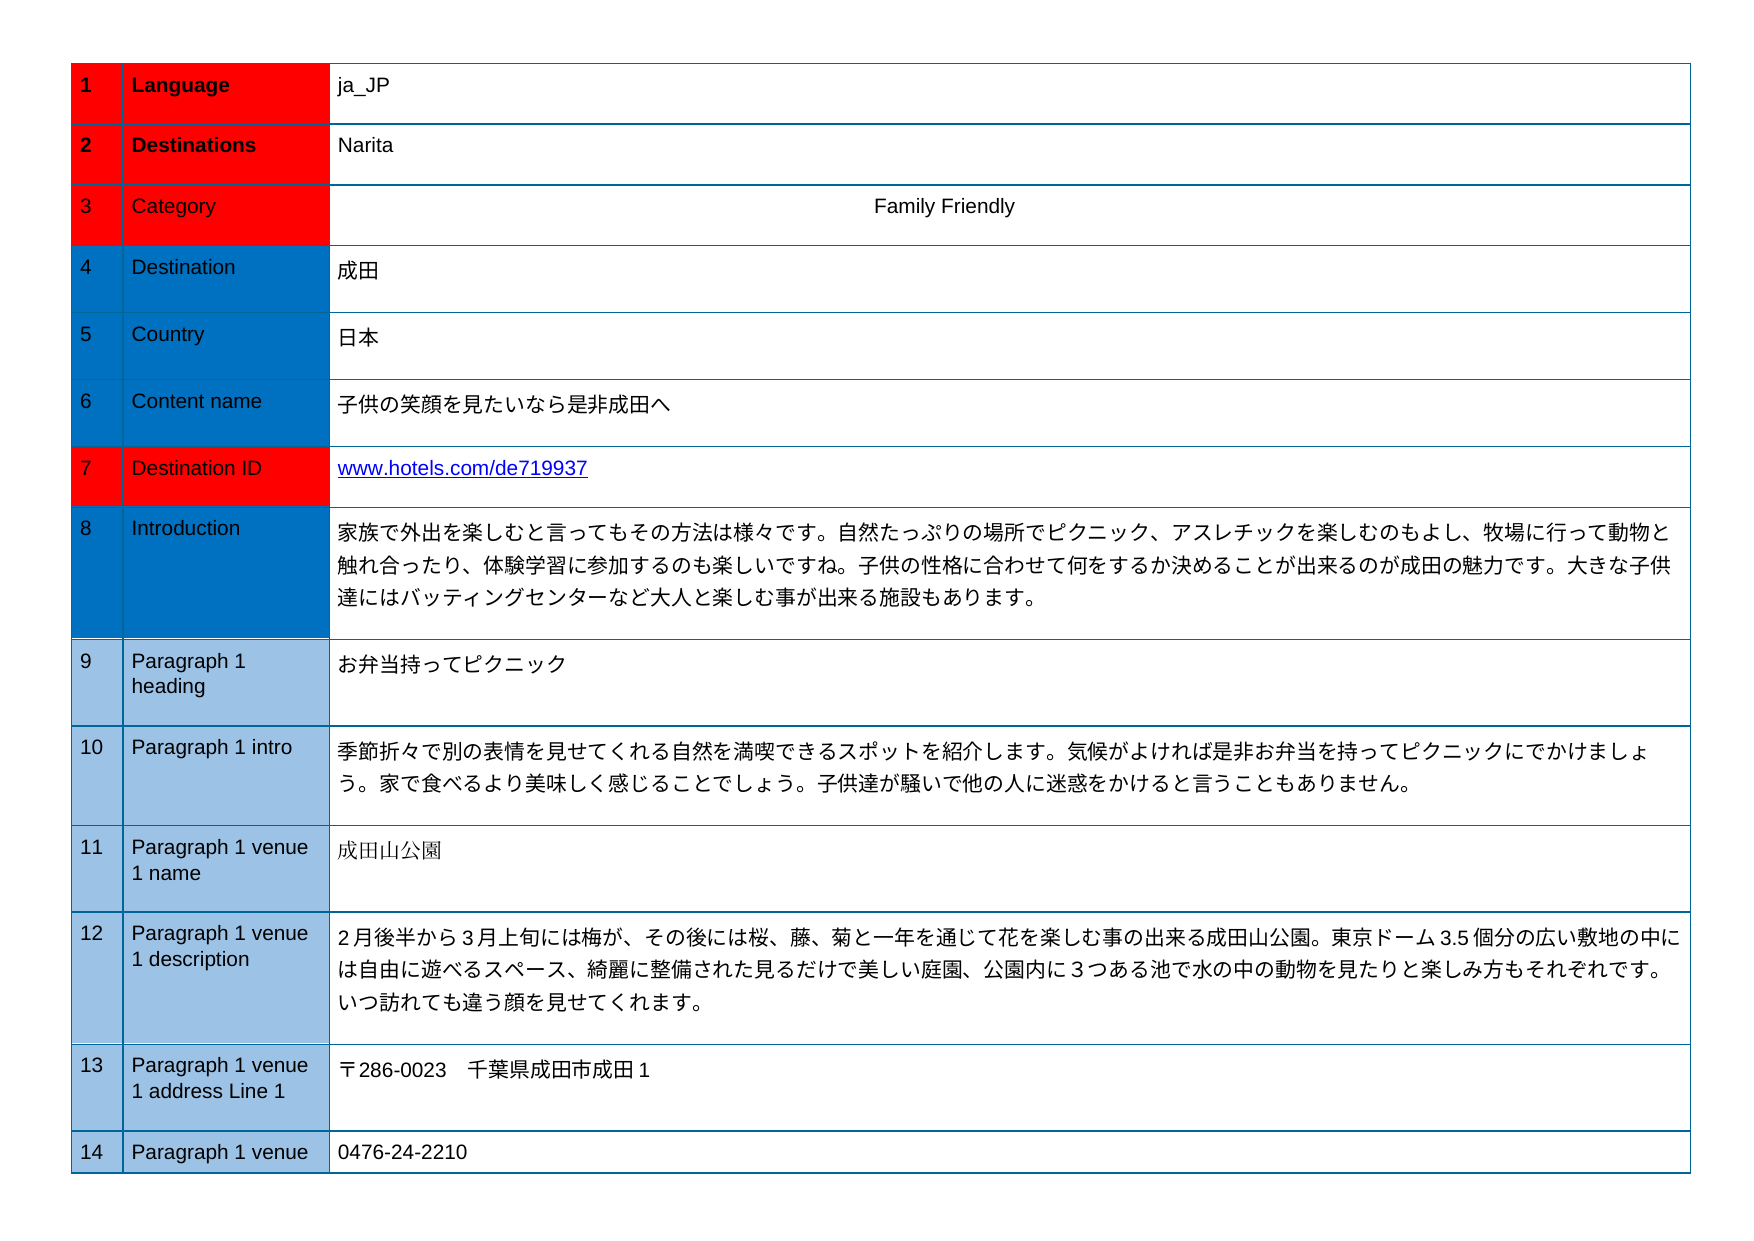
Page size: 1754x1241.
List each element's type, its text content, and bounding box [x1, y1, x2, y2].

table_cell 成田山公園 [330, 826, 1690, 911]
table_cell Destinations [124, 125, 329, 184]
table_cell 〒286-0023 千葉県成田市成田1 [330, 1045, 1690, 1130]
table_cell 家族で外出を楽しむと言ってもその方法は様々です。自然たっぷりの場所でピクニック、アスレチックを楽しむのもよし、牧場に行って動物と触れ合ったり、体験学習に参加するのも楽しいですね。子供の性格に合わせて何をするか決めることが出来るのが成田の魅力です。大きな子供達にはバッティングセンターなど大人と楽しむ事が出来る施設もあります。 [330, 508, 1690, 638]
table_cell Country [124, 313, 329, 379]
table_cell 5 [72, 313, 122, 379]
table_cell 2 [72, 125, 122, 184]
table_header ja_JP [330, 64, 1690, 123]
table_cell お弁当持ってピクニック [330, 640, 1690, 725]
table_cell 12 [72, 913, 122, 1043]
table_cell 6 [72, 380, 122, 446]
table_header Language [124, 64, 329, 123]
table_cell www.hotels.com/de719937 [330, 447, 1690, 506]
table_cell Destination [124, 246, 329, 312]
table_cell Paragraph 1 venue 1 address Line 1 [124, 1045, 329, 1130]
table_cell 成田 [330, 246, 1690, 312]
table_cell Introduction [124, 508, 329, 638]
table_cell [124, 1132, 329, 1172]
table_cell Narita [330, 125, 1690, 184]
table_cell 0476-24-2210 [330, 1132, 1690, 1172]
table_cell Paragraph 1 heading [124, 640, 329, 725]
table_header 1 [72, 64, 122, 123]
table_cell Destination ID [124, 447, 329, 506]
table_cell 7 [72, 447, 122, 506]
table_cell 9 [72, 640, 122, 725]
table_cell Category [124, 186, 329, 245]
table_cell Content name [124, 380, 329, 446]
table_cell 14 [72, 1132, 122, 1172]
table_cell Family Friendly [330, 186, 1690, 245]
table_cell 13 [72, 1045, 122, 1130]
table_cell Paragraph 1 venue 1 description [124, 913, 329, 1043]
table_cell Paragraph 1 venue 1 name [124, 826, 329, 911]
table_cell 季節折々で別の表情を見せてくれる自然を満喫できるスポットを紹介します。気候がよければ是非お弁当を持ってピクニックにでかけましょう。家で食べるより美味しく感じることでしょう。子供達が騒いで他の人に迷惑をかけると言うこともありません。 [330, 727, 1690, 825]
table_cell Paragraph 1 intro [124, 727, 329, 825]
table_cell 3 [72, 186, 122, 245]
table_cell 2月後半から3月上旬には梅が、その後には桜、藤、菊と一年を通じて花を楽しむ事の出来る成田山公園。東京ドーム3.5個分の広い敷地の中には自由に遊べるスペース、綺麗に整備された見るだけで美しい庭園、公園内に３つある池で水の中の動物を見たりと楽しみ方もそれぞれです。いつ訪れても違う顔を見せてくれます。 [330, 913, 1690, 1043]
table_cell 11 [72, 826, 122, 911]
table_cell 子供の笑顔を見たいなら是非成田へ [330, 380, 1690, 446]
table_cell 10 [72, 727, 122, 825]
table_cell 8 [72, 508, 122, 638]
table_cell 日本 [330, 313, 1690, 379]
table_cell 4 [72, 246, 122, 312]
